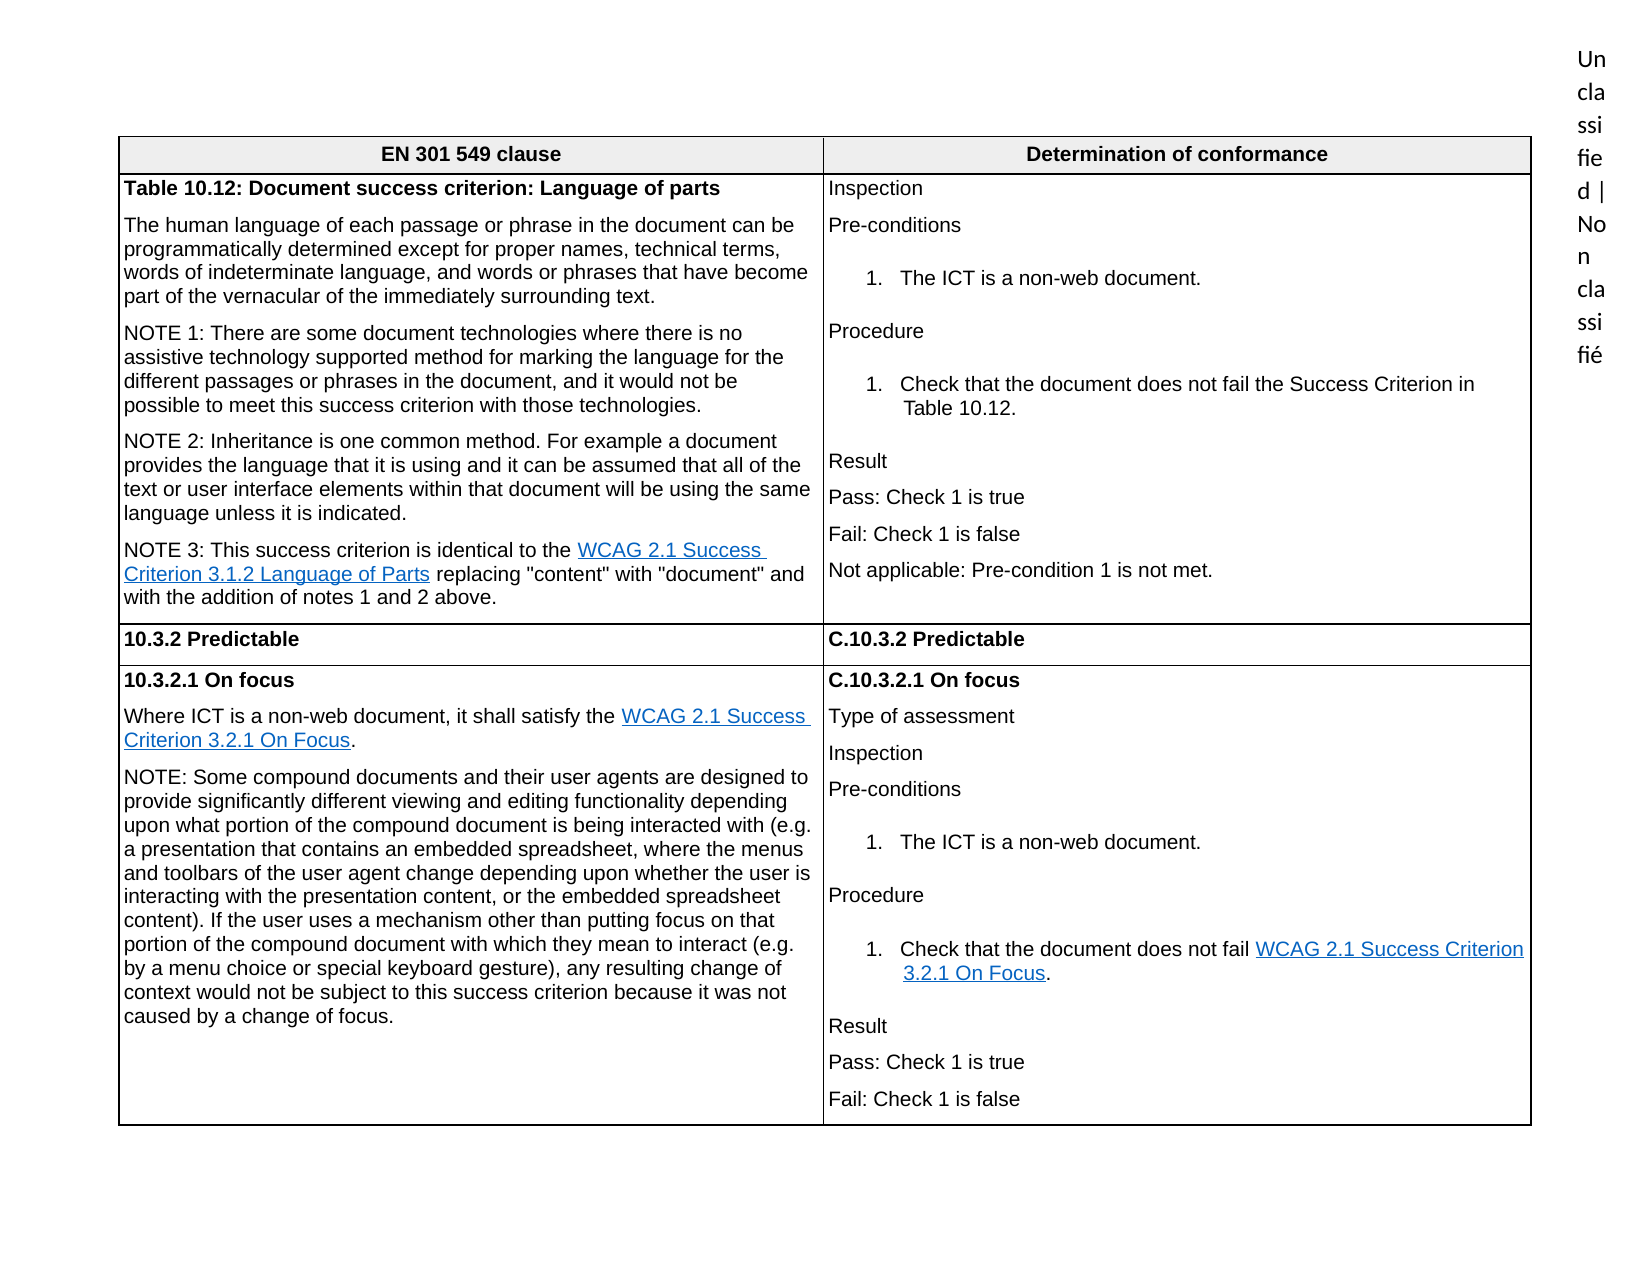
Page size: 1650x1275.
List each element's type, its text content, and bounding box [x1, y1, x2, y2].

table_header EN 301 549 clause [120, 137, 823, 173]
table_cell 10.3.2 Predictable [120, 625, 823, 664]
table_cell C.10.3.2 Predictable [824, 625, 1530, 664]
table_header Determination of conformance [824, 137, 1530, 173]
